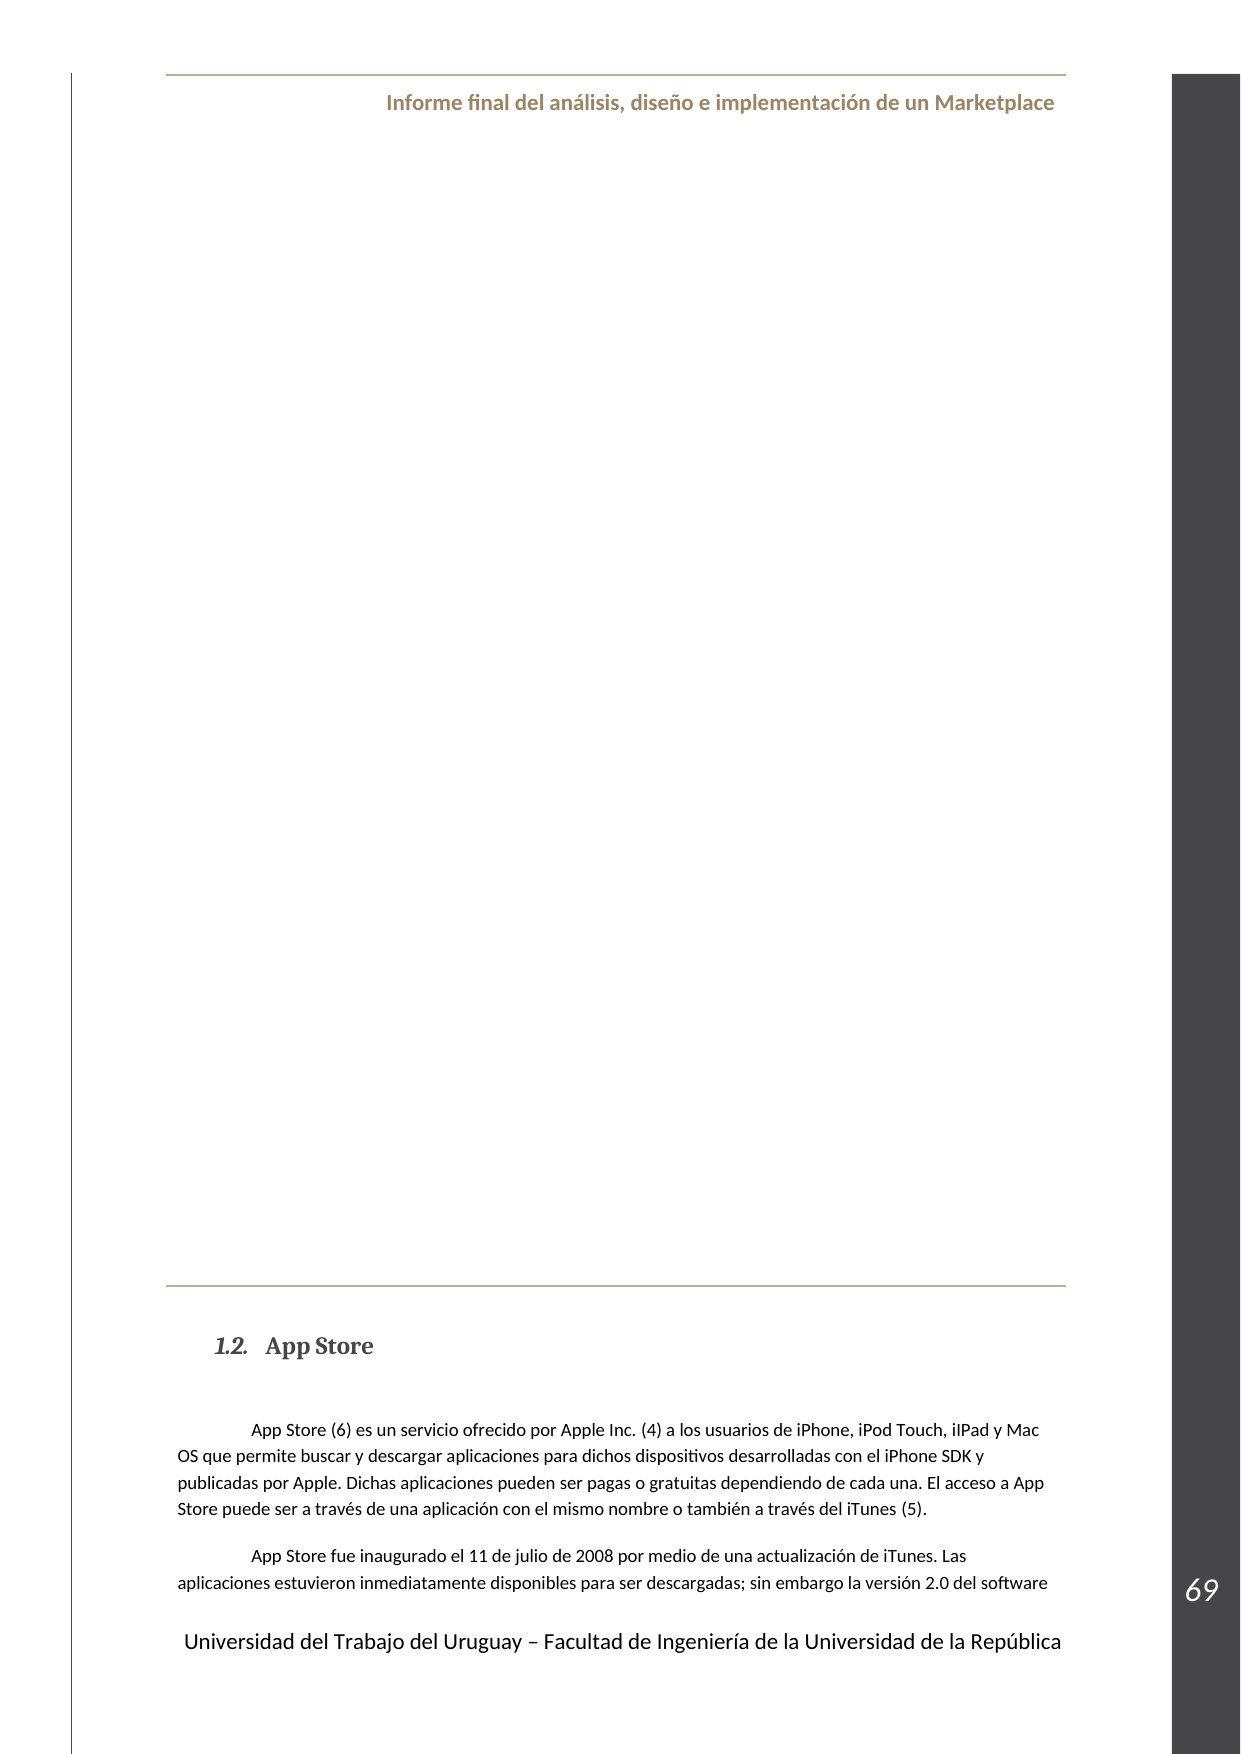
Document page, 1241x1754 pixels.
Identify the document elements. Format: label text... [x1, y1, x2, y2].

text App Store es un servicio ofrecido por Apple Inc. a los usuarios de iPhone, iPod Touch, iIPad y Mac OS que permite buscar y descargar aplicaciones para dichos dispositivos desarrolladas con el iPhone SDK y publicadas por Apple. Dichas aplicaciones pueden ser pagas o gratuitas dependiendo de cada una. El acceso a App Store puede ser a través de una aplicación con el mismo nombre o también a través del iTunes. [177, 1418, 1063, 1520]
text App Store fue inaugurado el 11 de julio de 2008 por medio de una actualización de iTunes. Las aplicaciones estuvieron inmediatamente disponibles para ser descargadas; sin embargo la versión 2.0 del software del iPhone y el iPod Touch (primera compatible con la nueva tienda de Apple) no se encontraban disponibles para ser descargadas desde el sitio de actualización de software de Apple, motivo por el cual las aplicaciones no pudieran ser instaladas. [177, 1544, 1063, 1594]
subtitle App Store [215, 1332, 1063, 1361]
